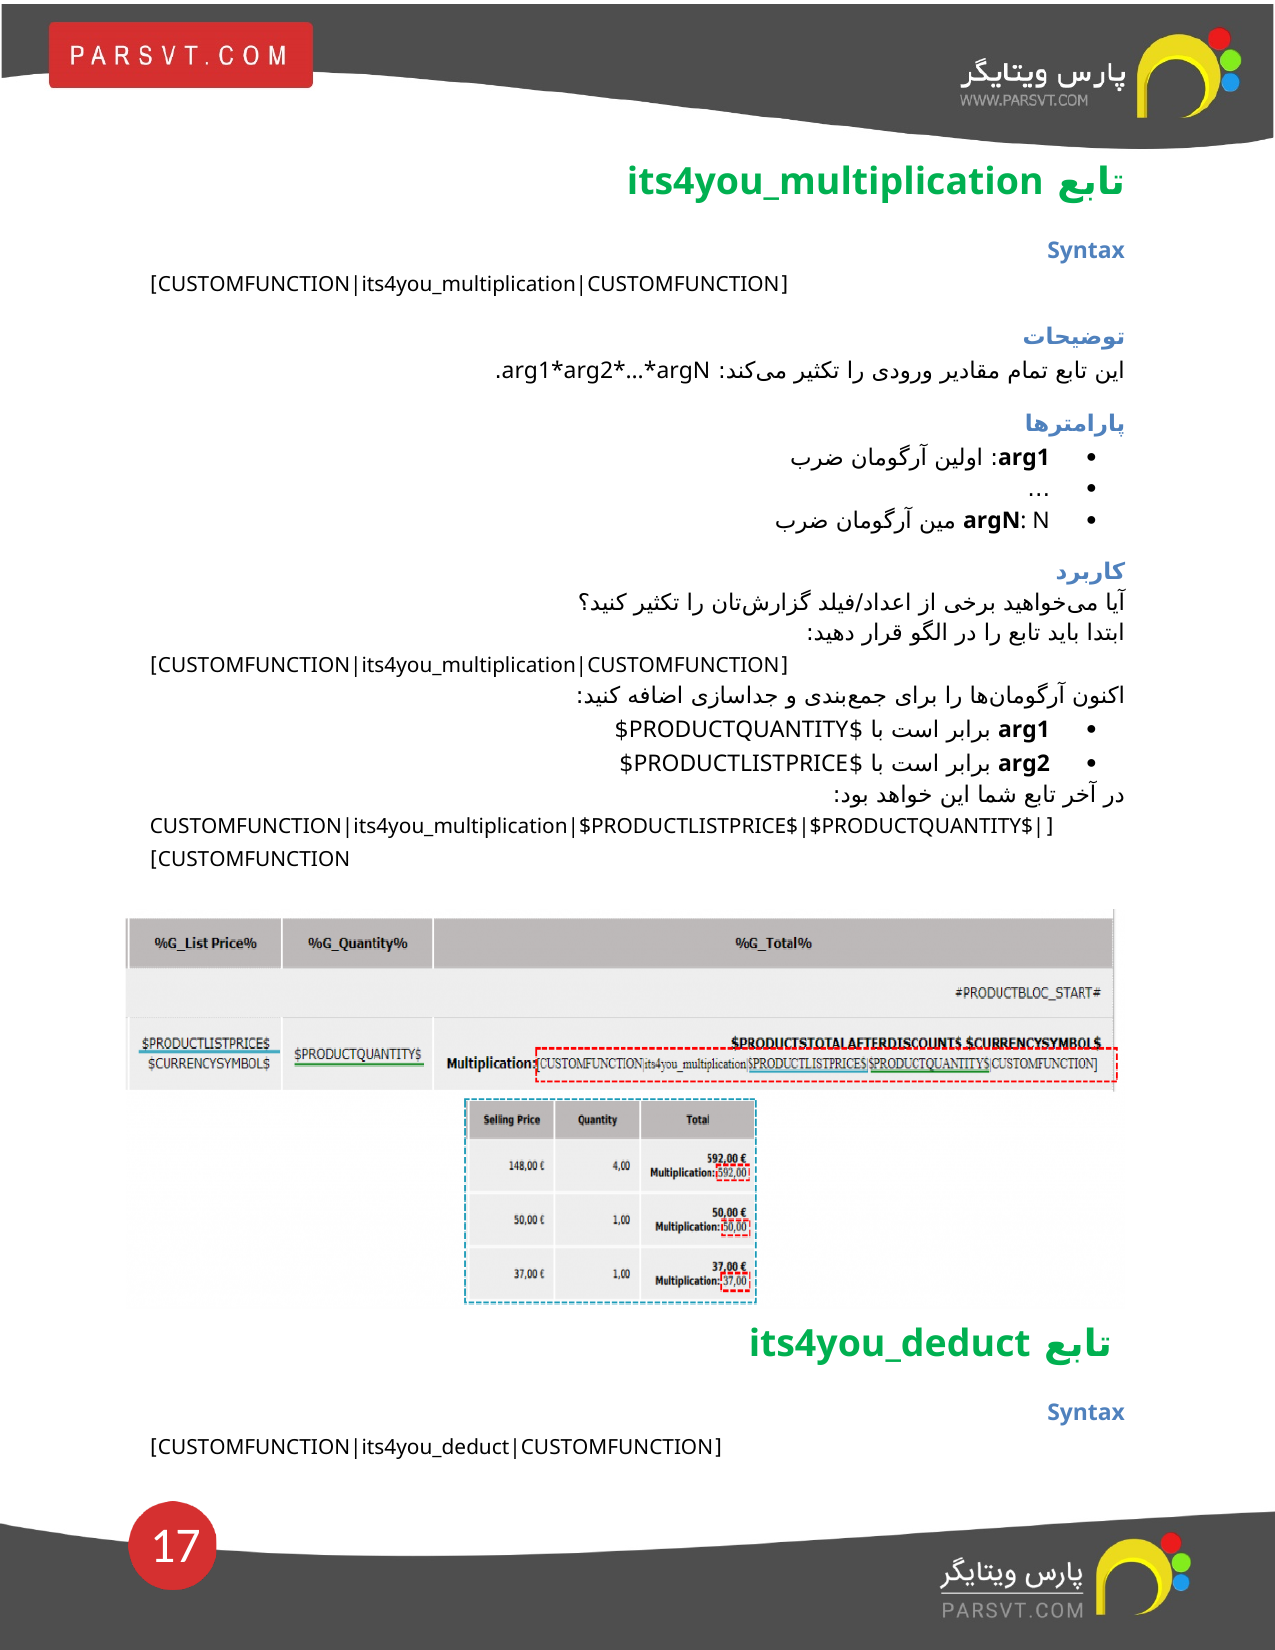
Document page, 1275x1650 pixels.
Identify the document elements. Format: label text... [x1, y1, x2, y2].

list argN: N مین آرگومان ضرب [150, 503, 1087, 535]
text [CUSTOMFUNCTION|its4you_multiplication|CUSTOMFUNCTION] [150, 650, 1125, 678]
text ابتدا باید تابع را در الگو قرار دهید: [150, 619, 1125, 646]
text اکنون آرگومان‌ها را برای جمع‌بندی و جداسازی اضافه کنید: [150, 683, 1125, 709]
text [CUSTOMFUNCTION|its4you_deduct|CUSTOMFUNCTION] [150, 1432, 1125, 1460]
text [CUSTOMFUNCTION|its4you_multiplication|$PRODUCTLISTPRICE$|$PRODUCTQUANTITY$|CUSTOMFUNCTION] [150, 811, 1125, 872]
text آیا می‌خواهید برخی از اعداد/فیلد گزارش‌تان را تکثیر کنید؟ [150, 589, 1125, 615]
subtitle تابع its4you_multiplication [150, 154, 1125, 205]
picture [125, 909, 1125, 1309]
picture [0, 1434, 1275, 1650]
subtitle کاربرد [150, 558, 1125, 585]
picture [1, 4, 1274, 152]
text در آخر تابع شما این خواهد بود: [150, 781, 1125, 807]
list arg1 برابر است با $PRODUCTQUANTITY$ [150, 713, 1087, 744]
list arg2 برابر است با $PRODUCTLISTPRICE$ [150, 747, 1087, 778]
subtitle Syntax [150, 234, 1125, 265]
list arg1: اولین آرگومان ضرب [150, 441, 1087, 472]
subtitle Syntax [150, 1396, 1125, 1427]
subtitle پارامترها [150, 410, 1125, 437]
subtitle تابع its4you_deduct [150, 1317, 1125, 1368]
text [CUSTOMFUNCTION|its4you_multiplication|CUSTOMFUNCTION] [150, 269, 1125, 298]
list … [150, 475, 1087, 501]
subtitle توضیحات [150, 323, 1125, 350]
text این تابع تمام مقادیر ورودی را تکثیر می‌کند: arg1*arg2*…*argN. [150, 354, 1125, 385]
